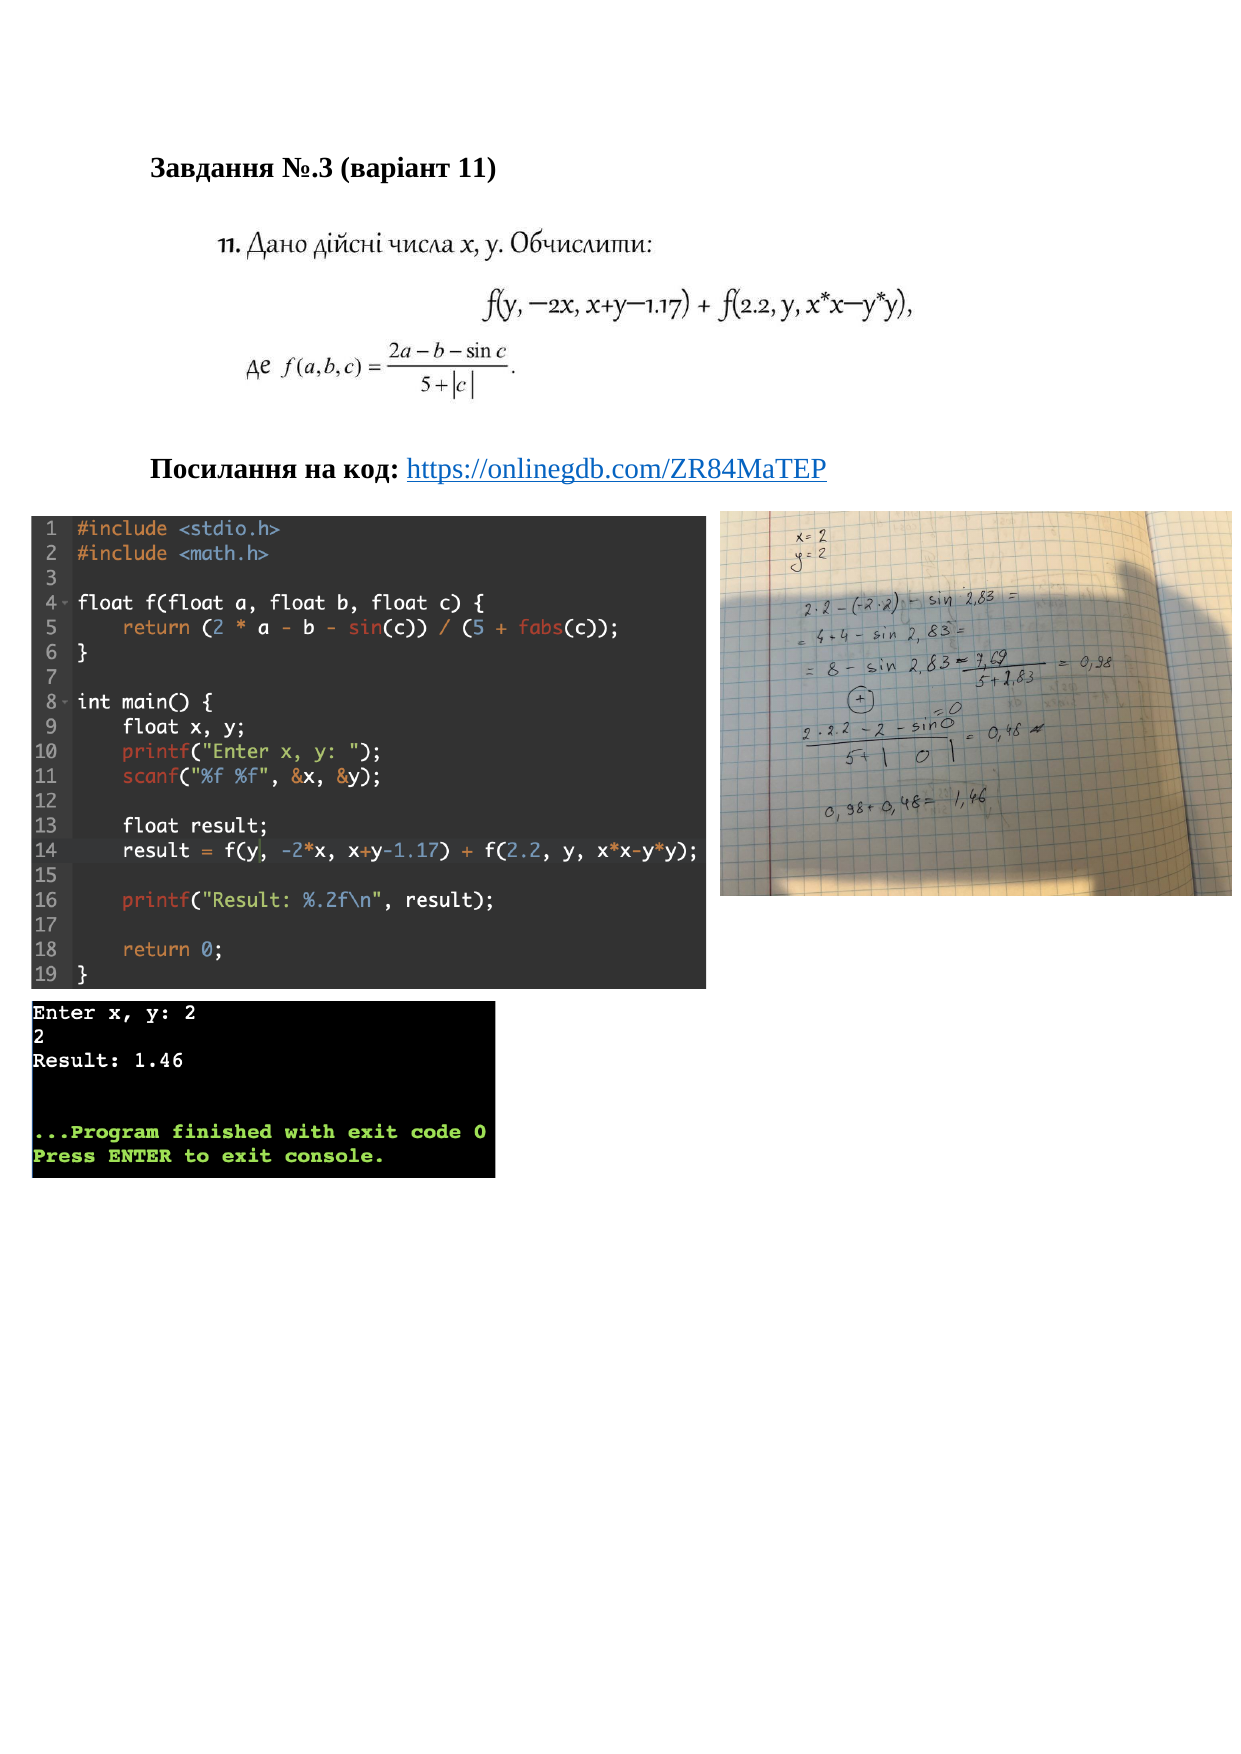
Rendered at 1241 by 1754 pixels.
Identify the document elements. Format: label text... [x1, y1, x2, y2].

picture [31, 516, 707, 989]
picture [31, 1001, 496, 1178]
text Завдання №.3 (варіант 11) [150, 150, 1090, 183]
picture [150, 227, 1091, 410]
text Посилання на код: https://onlinegdb.com/ZR84MaTEP [150, 452, 1090, 485]
picture [720, 511, 1232, 896]
